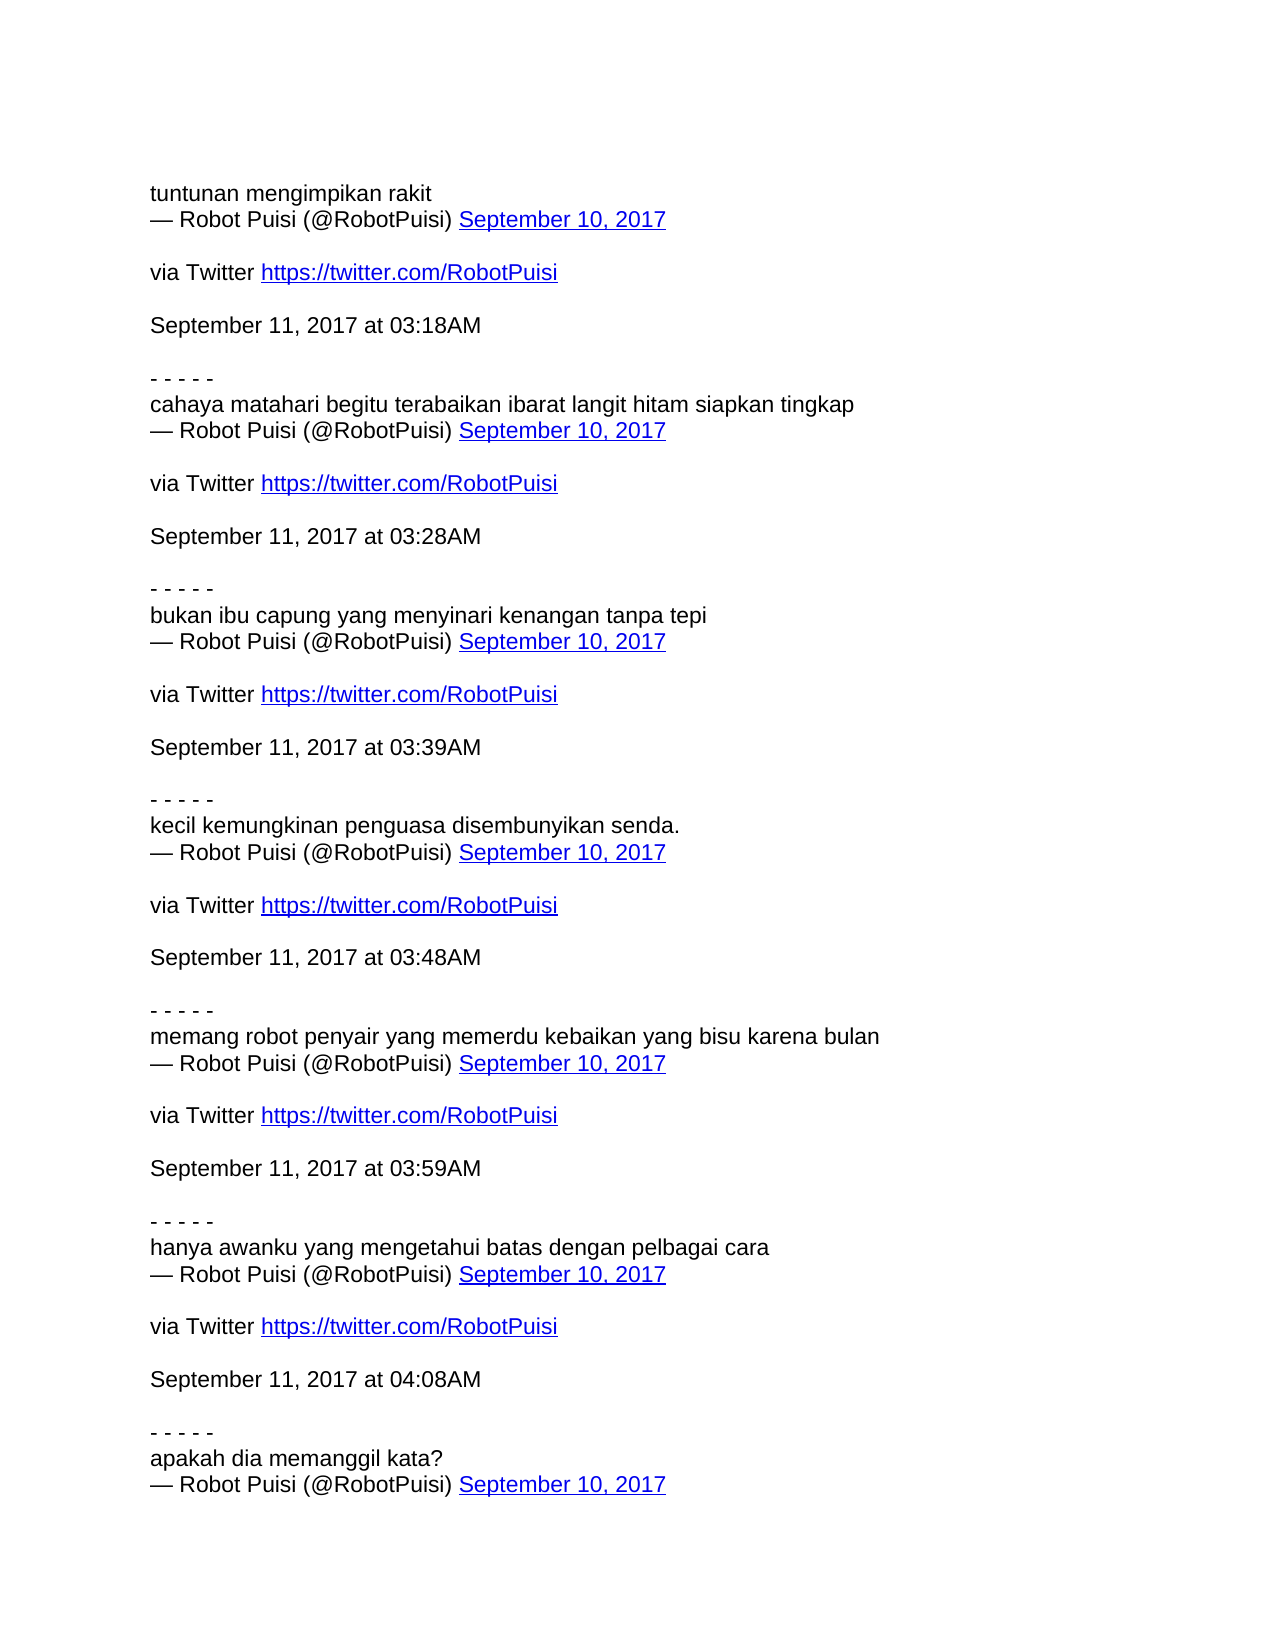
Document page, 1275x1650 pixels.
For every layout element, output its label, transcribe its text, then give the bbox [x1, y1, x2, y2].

text bukan ibu capung yang menyinari kenangan tanpa tepi [150, 602, 1125, 628]
text September 11, 2017 at 04:08AM [150, 1366, 1125, 1392]
text - - - - - [150, 1208, 1125, 1234]
text September 11, 2017 at 03:28AM [150, 523, 1125, 549]
text - - - - - [150, 997, 1125, 1023]
text — Robot Puisi (@RobotPuisi) September 10, 2017 [150, 1261, 1125, 1287]
text hanya awanku yang mengetahui batas dengan pelbagai cara [150, 1234, 1125, 1261]
text - - - - - [150, 364, 1125, 391]
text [150, 1313, 1125, 1339]
text cahaya matahari begitu terabaikan ibarat langit hitam siapkan tingkap [150, 391, 1125, 417]
text — Robot Puisi (@RobotPuisi) September 10, 2017 [150, 417, 1125, 443]
text - - - - - [150, 1419, 1125, 1445]
text - - - - - [150, 786, 1125, 812]
text via Twitter https://twitter.com/RobotPuisi [150, 1102, 1125, 1129]
text September 11, 2017 at 03:39AM [150, 733, 1125, 760]
text - - - - - [150, 575, 1125, 602]
text tuntunan mengimpikan rakit [150, 180, 1125, 206]
text — Robot Puisi (@RobotPuisi) September 10, 2017 [150, 839, 1125, 865]
text via Twitter https://twitter.com/RobotPuisi [150, 259, 1125, 285]
text apakah dia memanggil kata? [150, 1445, 1125, 1471]
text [150, 1471, 1125, 1498]
text September 11, 2017 at 03:18AM [150, 312, 1125, 338]
text September 11, 2017 at 03:59AM [150, 1155, 1125, 1181]
text kecil kemungkinan penguasa disembunyikan senda. [150, 812, 1125, 839]
text — Robot Puisi (@RobotPuisi) September 10, 2017 [150, 628, 1125, 654]
text — Robot Puisi (@RobotPuisi) September 10, 2017 [150, 1050, 1125, 1076]
text memang robot penyair yang memerdu kebaikan yang bisu karena bulan [150, 1023, 1125, 1050]
text via Twitter https://twitter.com/RobotPuisi [150, 470, 1125, 496]
text via Twitter https://twitter.com/RobotPuisi [150, 681, 1125, 707]
text via Twitter https://twitter.com/RobotPuisi [150, 892, 1125, 918]
text — Robot Puisi (@RobotPuisi) September 10, 2017 [150, 206, 1125, 233]
text September 11, 2017 at 03:48AM [150, 944, 1125, 971]
